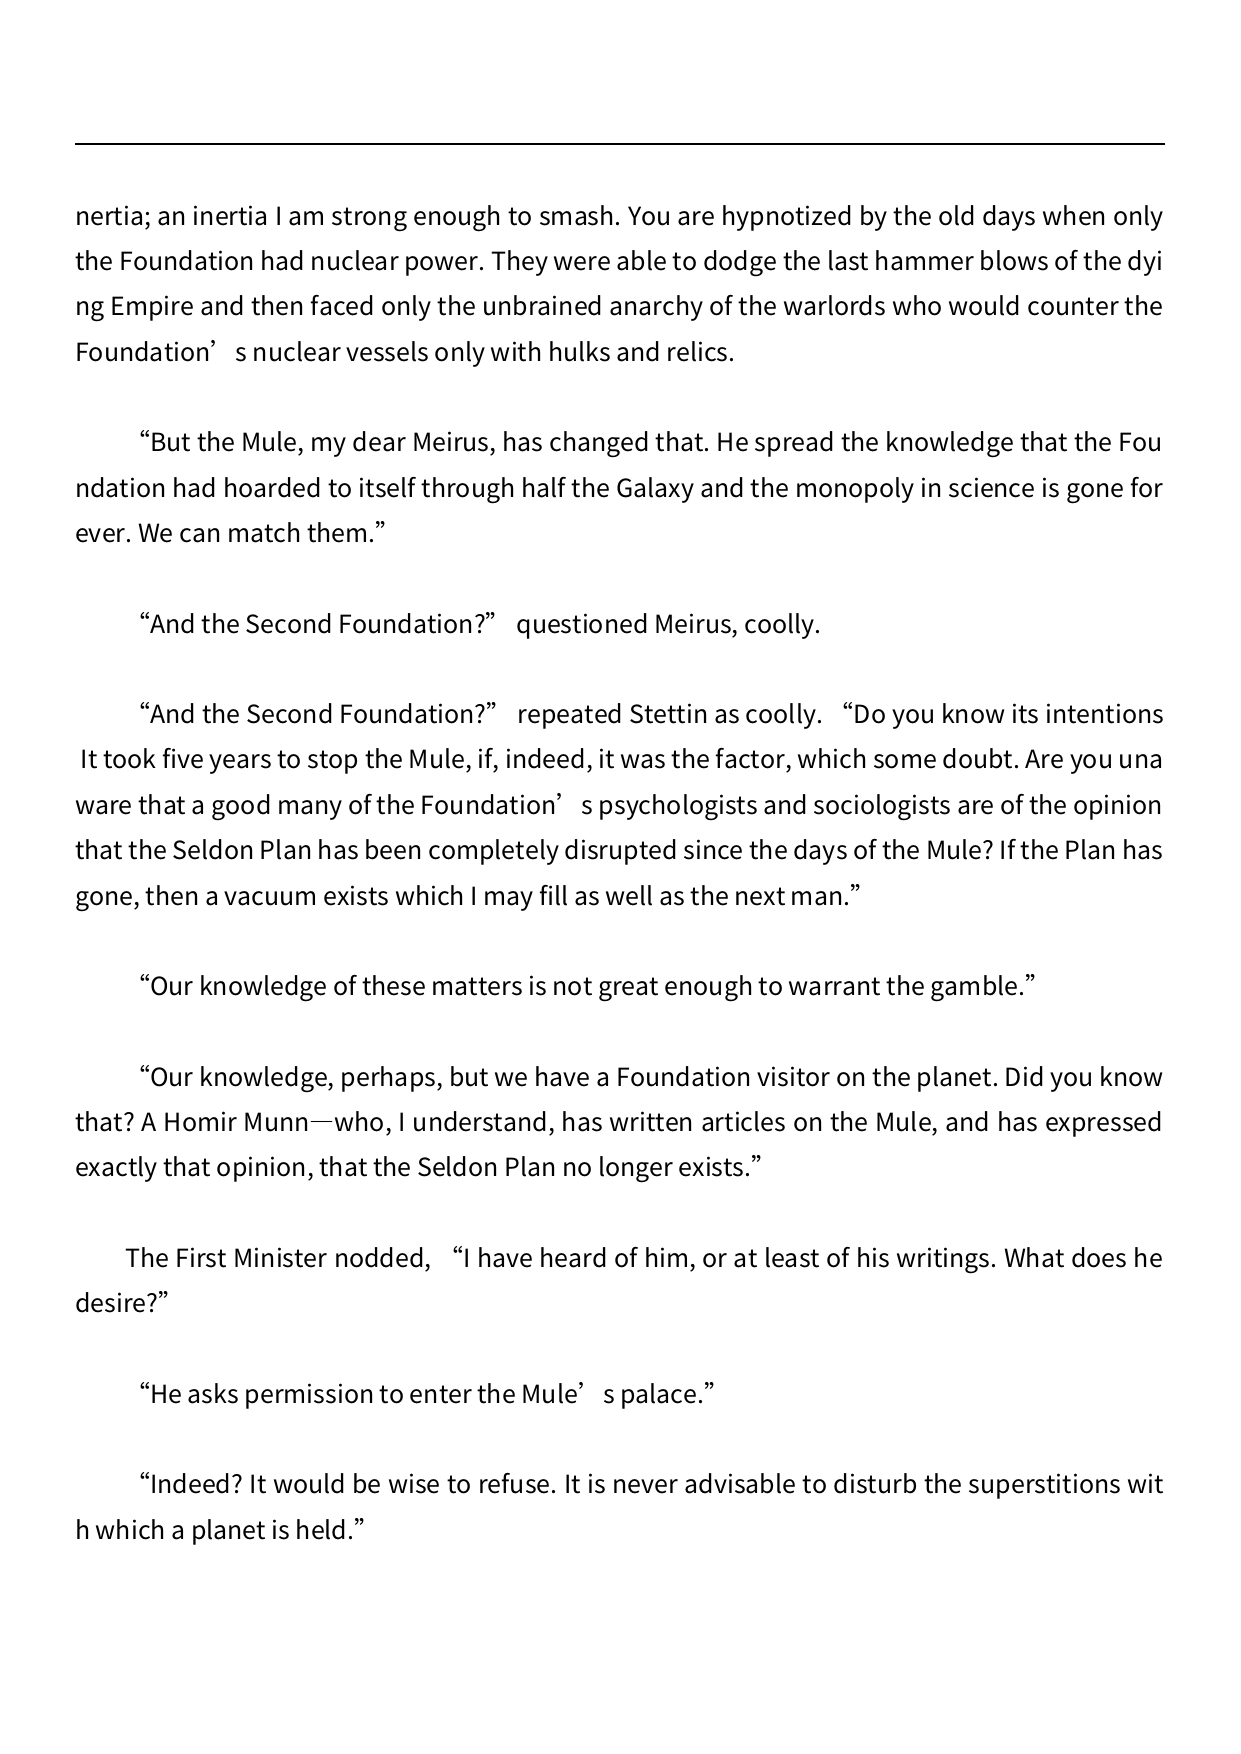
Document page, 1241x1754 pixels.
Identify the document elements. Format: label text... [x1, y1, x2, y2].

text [75, 192, 1165, 373]
text “Indeed? It would be wise to refuse. It is never advisable to disturb the superstitions with which a planet is held.” [75, 1461, 1165, 1551]
text “He asks permission to enter the Mule’s palace.” [75, 1370, 1165, 1415]
text “Our knowledge, perhaps, but we have a Foundation visitor on the planet. Did you know that? A Homir Munn—who, I understand, has written articles on the Mule, and has expressed exactly that opinion, that the Seldon Plan no longer exists.” [75, 1053, 1165, 1189]
text “Our knowledge of these matters is not great enough to warrant the gamble.” [75, 962, 1165, 1007]
text “But the Mule, my dear Meirus, has changed that. He spread the knowledge that the Foundation had hoarded to itself through half the Galaxy and the monopoly in science is gone forever. We can match them.” [75, 418, 1165, 554]
text “And the Second Foundation?” repeated Stettin as coolly. “Do you know its intentions? It took five years to stop the Mule, if, indeed, it was the factor, which some doubt. Are you unaware that a good many of the Foundation’s psychologists and sociologists are of the opinion that the Seldon Plan has been completely disrupted since the days of the Mule? If the Plan has gone, then a vacuum exists which I may fill as well as the next man.” [75, 690, 1165, 917]
text The First Minister nodded, “I have heard of him, or at least of his writings. What does he desire?” [75, 1234, 1165, 1324]
text “And the Second Foundation?” questioned Meirus, coolly. [75, 599, 1165, 645]
